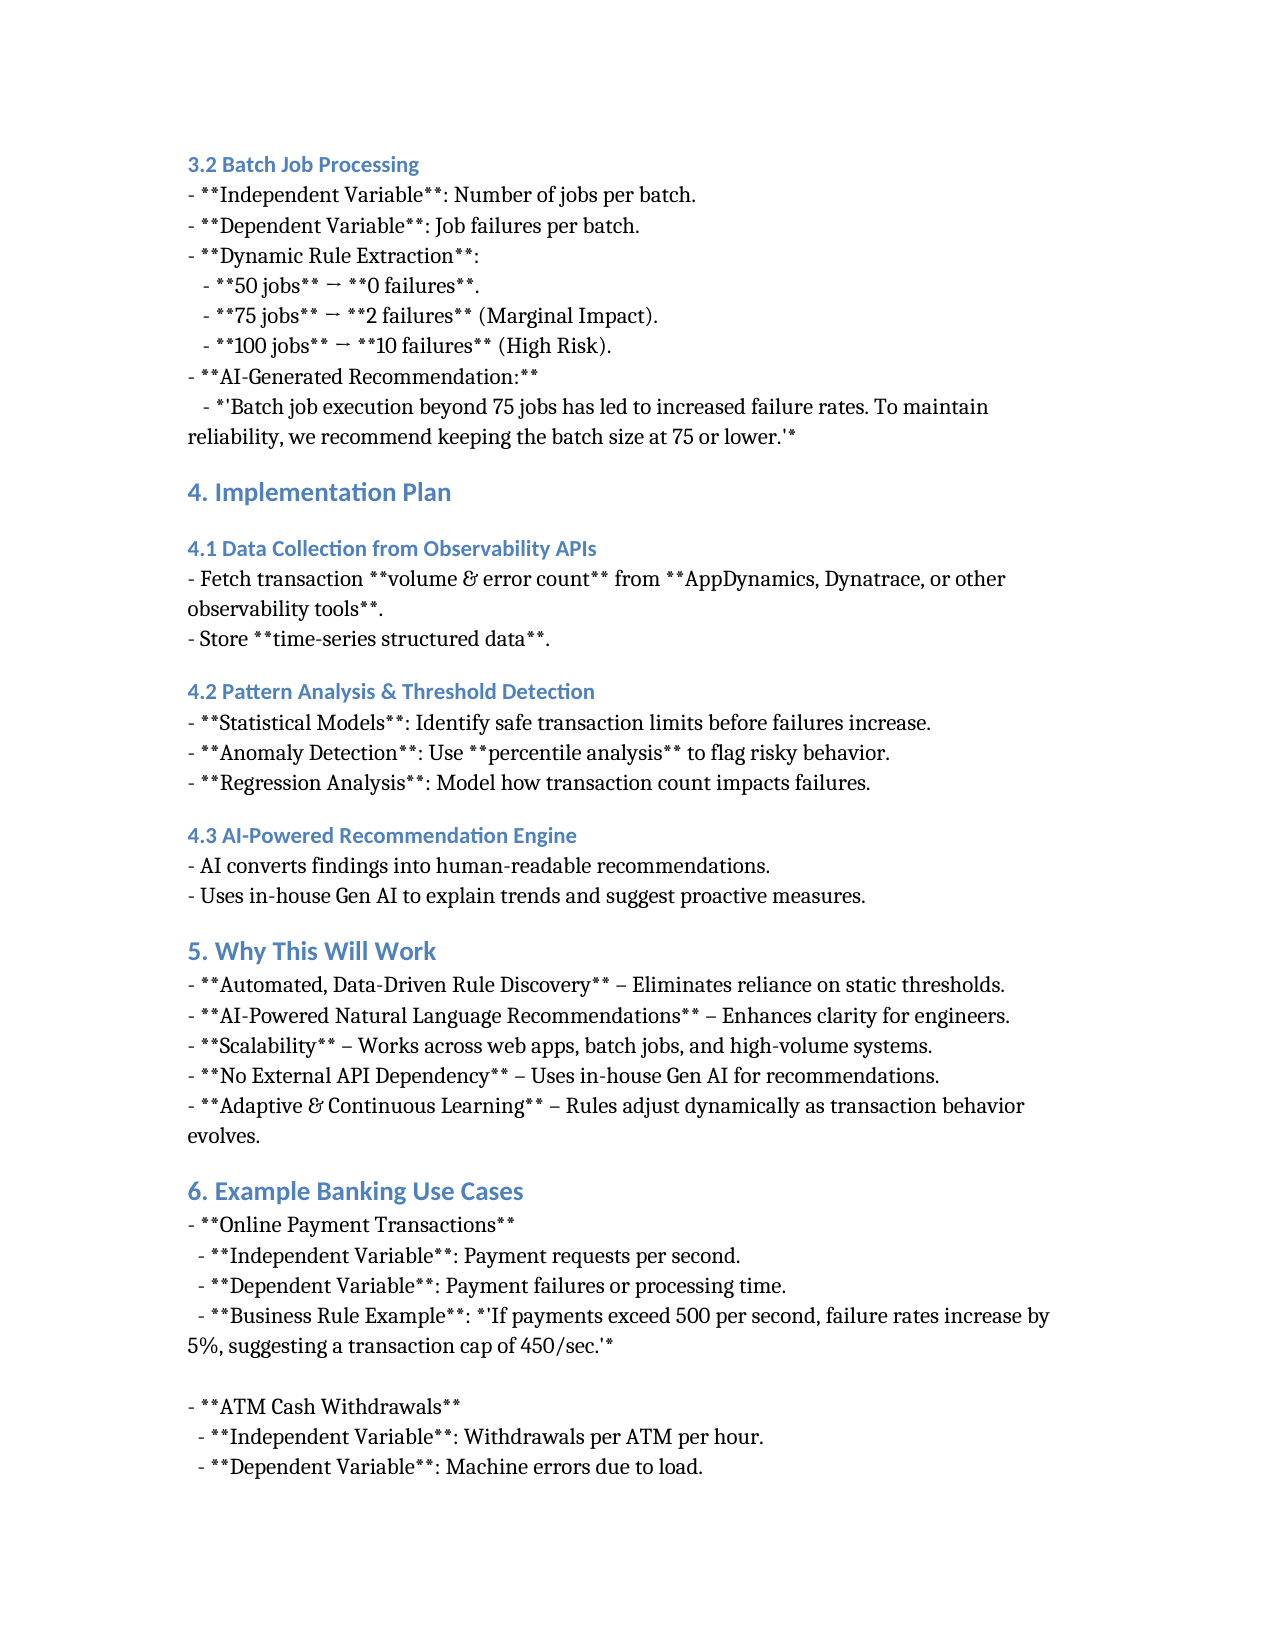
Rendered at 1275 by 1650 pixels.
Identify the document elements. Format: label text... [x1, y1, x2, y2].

subtitle 4.1 Data Collection from Observability APIs [187, 534, 1087, 562]
text - **Independent Variable**: Number of jobs per batch. - **Dependent Variable**: Job failures per batch. - **Dynamic Rule Extraction**: - **50 jobs** → **0 failures**. - **75 jobs** → **2 failures** (Marginal Impact). - **100 jobs** → **10 failures** (High Risk). - **AI-Generated Recommendation:** - *'Batch job execution beyond 75 jobs has led to increased failure rates. To maintain reliability, we recommend keeping the batch size at 75 or lower.'* [187, 182, 1087, 450]
subtitle 5. Why This Will Work [187, 934, 1087, 967]
subtitle 4. Implementation Plan [187, 475, 1087, 508]
text - Fetch transaction **volume & error count** from **AppDynamics, Dynatrace, or other observability tools**. - Store **time-series structured data**. [187, 566, 1087, 653]
text - AI converts findings into human-readable recommendations. - Uses in-house Gen AI to explain trends and suggest proactive measures. [187, 853, 1087, 910]
text - **Statistical Models**: Identify safe transaction limits before failures increase. - **Anomaly Detection**: Use **percentile analysis** to flag risky behavior. - **Regression Analysis**: Model how transaction count impacts failures. [187, 709, 1087, 796]
text - **Automated, Data-Driven Rule Discovery** – Eliminates reliance on static thresholds. - **AI-Powered Natural Language Recommendations** – Enhances clarity for engineers. - **Scalability** – Works across web apps, batch jobs, and high-volume systems. - **No External API Dependency** – Uses in-house Gen AI for recommendations. - **Adaptive & Continuous Learning** – Rules adjust dynamically as transaction behavior evolves. [187, 972, 1087, 1150]
subtitle 3.2 Batch Job Processing [187, 150, 1087, 178]
subtitle 4.3 AI-Powered Recommendation Engine [187, 821, 1087, 849]
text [187, 1212, 1087, 1480]
subtitle 6. Example Banking Use Cases [187, 1174, 1087, 1207]
subtitle 4.2 Pattern Analysis & Threshold Detection [187, 677, 1087, 705]
